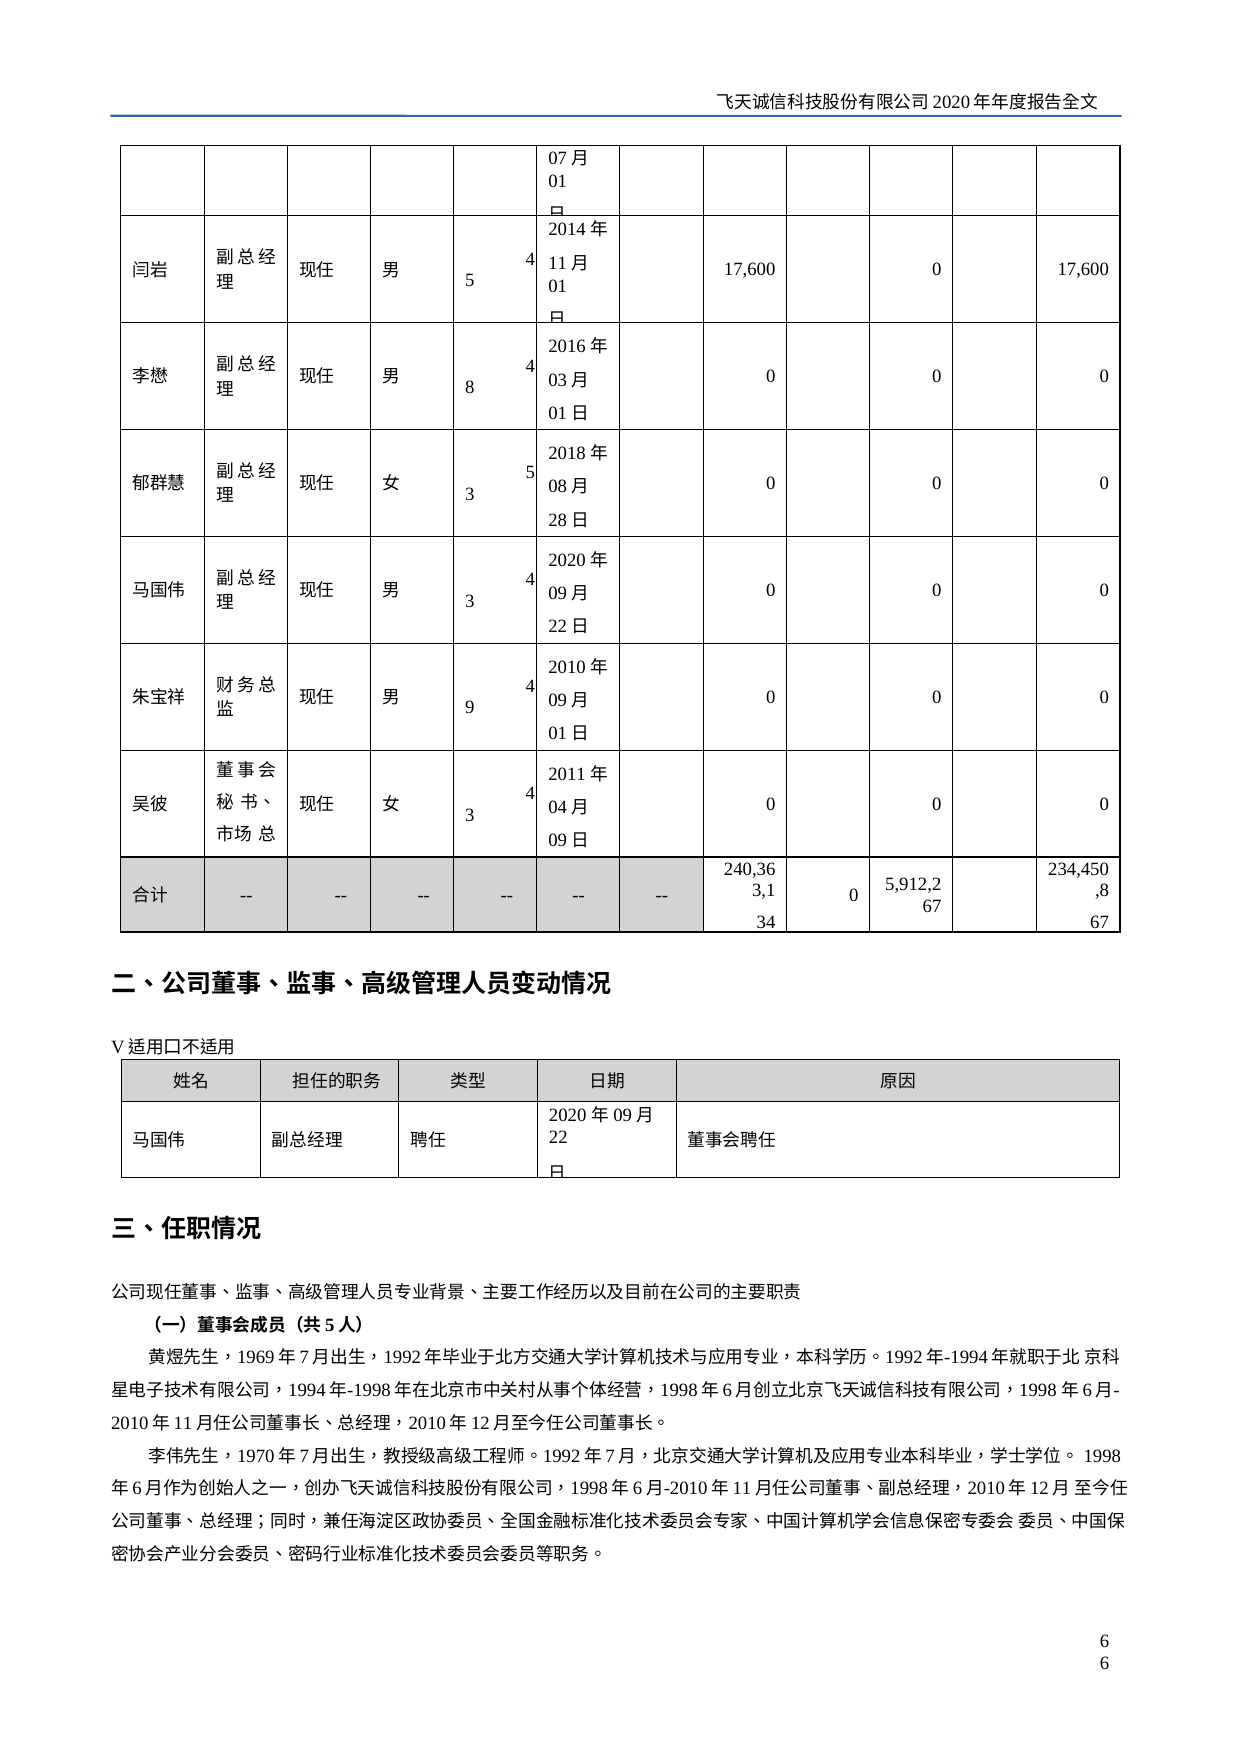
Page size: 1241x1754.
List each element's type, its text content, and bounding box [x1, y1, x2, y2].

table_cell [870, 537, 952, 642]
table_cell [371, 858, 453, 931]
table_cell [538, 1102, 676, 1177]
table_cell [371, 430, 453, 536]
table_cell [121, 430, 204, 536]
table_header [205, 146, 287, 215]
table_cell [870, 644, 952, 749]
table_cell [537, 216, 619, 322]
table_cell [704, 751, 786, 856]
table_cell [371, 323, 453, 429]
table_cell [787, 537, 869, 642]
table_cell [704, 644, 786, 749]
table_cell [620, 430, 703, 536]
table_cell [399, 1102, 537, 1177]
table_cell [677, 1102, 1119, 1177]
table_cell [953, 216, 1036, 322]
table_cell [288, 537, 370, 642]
text 公司现任董事、监事、高级管理人员专业背景、主要工作经历以及目前在公司的主要职责 [111, 1272, 1130, 1305]
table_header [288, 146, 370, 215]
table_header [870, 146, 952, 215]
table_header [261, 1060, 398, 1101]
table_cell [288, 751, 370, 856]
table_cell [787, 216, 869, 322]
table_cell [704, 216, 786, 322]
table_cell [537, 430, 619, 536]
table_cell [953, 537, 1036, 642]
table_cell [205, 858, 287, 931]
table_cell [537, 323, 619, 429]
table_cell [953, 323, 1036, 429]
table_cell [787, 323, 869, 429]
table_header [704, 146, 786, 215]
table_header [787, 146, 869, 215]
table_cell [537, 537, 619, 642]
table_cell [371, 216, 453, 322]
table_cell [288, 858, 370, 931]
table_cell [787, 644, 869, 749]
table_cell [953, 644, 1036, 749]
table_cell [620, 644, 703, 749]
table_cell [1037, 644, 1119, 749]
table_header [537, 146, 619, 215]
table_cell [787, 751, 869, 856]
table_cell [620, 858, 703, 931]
text 三、任职情况 [111, 1211, 1130, 1245]
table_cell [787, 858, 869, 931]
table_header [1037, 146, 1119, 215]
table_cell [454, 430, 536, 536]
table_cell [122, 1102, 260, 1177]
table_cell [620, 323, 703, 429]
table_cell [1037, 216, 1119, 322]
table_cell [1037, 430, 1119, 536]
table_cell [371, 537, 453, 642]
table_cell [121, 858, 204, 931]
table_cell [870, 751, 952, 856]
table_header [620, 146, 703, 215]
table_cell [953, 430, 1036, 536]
text （一）董事会成员（共5人） [111, 1305, 1130, 1338]
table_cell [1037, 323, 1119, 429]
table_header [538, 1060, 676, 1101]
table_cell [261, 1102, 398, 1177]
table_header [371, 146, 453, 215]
text 李伟先生，1970年7月出生，教授级高级工程师。1992年7月，北京交通大学计算机及应用专业本科毕业，学士学位。 1998年6月作为创始人之一，创办飞天诚信科技股份有限公司，1998年6月-2010年11月任公司董事、副总经理，2010年12月 至今任公司董事、总经理；同时，兼任海淀区政协委员、全国金融标准化技术委员会专家、中国计算机学会信息保密专委会 委员、中国保密协会产业分会委员、密码行业标准化技术委员会委员等职务。 [111, 1436, 1130, 1567]
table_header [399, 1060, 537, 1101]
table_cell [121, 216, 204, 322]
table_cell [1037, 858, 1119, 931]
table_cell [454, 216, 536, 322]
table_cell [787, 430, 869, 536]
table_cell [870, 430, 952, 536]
text V适用口不适用 [111, 1033, 1130, 1059]
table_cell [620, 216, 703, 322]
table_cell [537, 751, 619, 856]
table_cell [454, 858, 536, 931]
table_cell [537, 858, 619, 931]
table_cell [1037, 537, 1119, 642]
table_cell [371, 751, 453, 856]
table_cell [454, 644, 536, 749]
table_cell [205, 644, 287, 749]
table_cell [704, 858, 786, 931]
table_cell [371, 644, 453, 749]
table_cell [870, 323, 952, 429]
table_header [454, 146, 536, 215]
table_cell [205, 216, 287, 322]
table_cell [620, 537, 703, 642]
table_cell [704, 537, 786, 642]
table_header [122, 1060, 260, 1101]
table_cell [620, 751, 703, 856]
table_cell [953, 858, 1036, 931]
text 二、公司董事、监事、高级管理人员变动情况 [111, 966, 1130, 1000]
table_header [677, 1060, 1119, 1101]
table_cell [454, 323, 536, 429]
text 黄煜先生，1969年7月出生，1992年毕业于北方交通大学计算机技术与应用专业，本科学历。1992年-1994年就职于北 京科星电子技术有限公司，1994年-1998年在北京市中关村从事个体经营，1998年6月创立北京飞天诚信科技有限公司，1998 年6月-2010年11月任公司董事长、总经理，2010年12月至今任公司董事长。 [111, 1338, 1130, 1436]
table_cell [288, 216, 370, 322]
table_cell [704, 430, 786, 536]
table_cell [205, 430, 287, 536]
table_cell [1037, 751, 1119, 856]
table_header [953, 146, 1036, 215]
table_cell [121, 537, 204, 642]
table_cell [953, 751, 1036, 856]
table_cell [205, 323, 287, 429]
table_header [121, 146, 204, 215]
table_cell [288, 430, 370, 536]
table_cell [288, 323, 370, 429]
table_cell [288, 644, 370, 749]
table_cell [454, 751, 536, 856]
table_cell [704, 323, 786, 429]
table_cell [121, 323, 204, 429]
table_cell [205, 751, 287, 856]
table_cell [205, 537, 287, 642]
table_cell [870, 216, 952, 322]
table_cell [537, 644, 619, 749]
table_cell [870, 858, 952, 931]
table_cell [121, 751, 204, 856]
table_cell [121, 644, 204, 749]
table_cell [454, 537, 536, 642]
